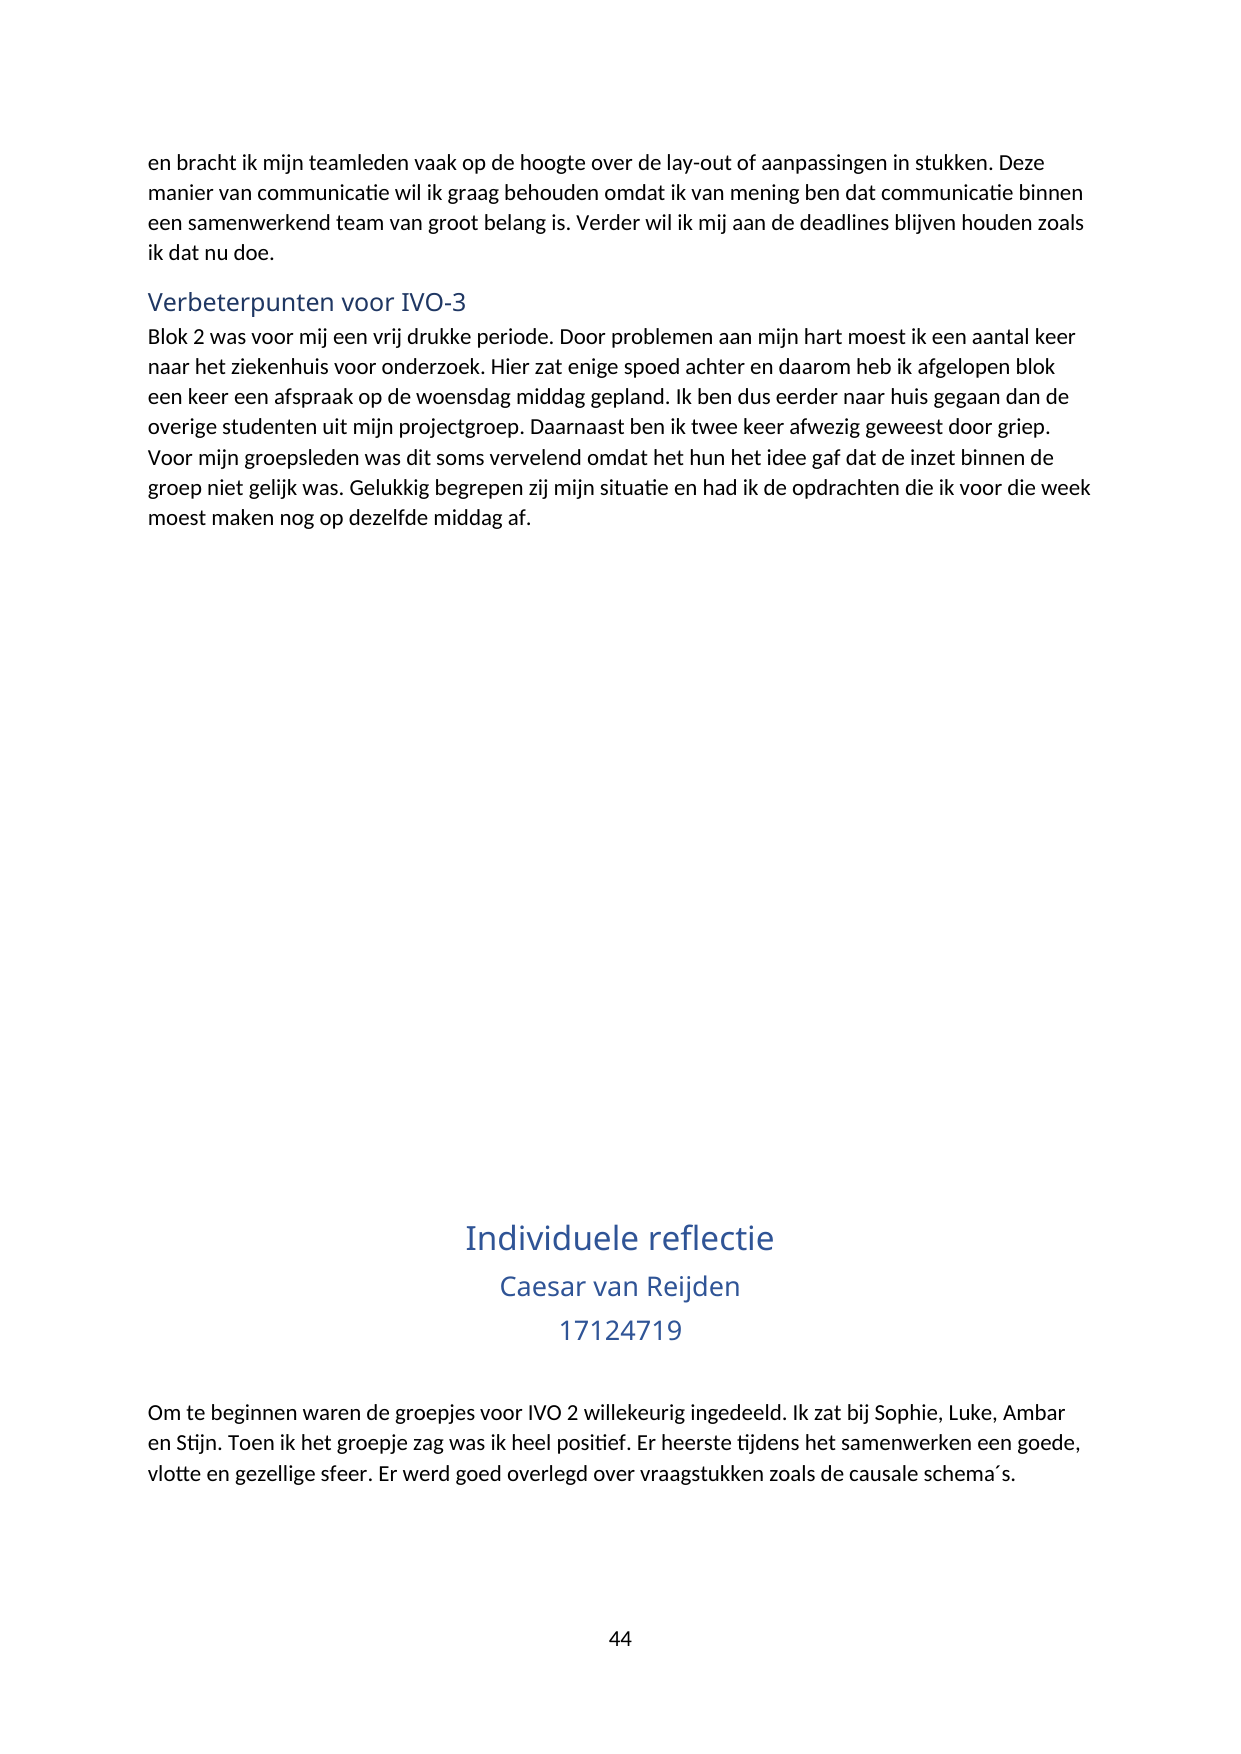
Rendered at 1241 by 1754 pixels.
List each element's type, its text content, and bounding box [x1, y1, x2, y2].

subtitle Verbeterpunten voor IVO-3 [148, 285, 1093, 319]
subtitle 17124719 [148, 1312, 1093, 1348]
subtitle Caesar van Reijden [148, 1268, 1093, 1304]
text Om te beginnen waren de groepjes voor IVO 2 willekeurig ingedeeld. Ik zat bij Sophie, Luke, Ambar en Stijn. Toen ik het groepje zag was ik heel positief. Er heerste tijdens het samenwerken een goede, vlotte en gezellige sfeer. Er werd goed overlegd over vraagstukken zoals de causale schema´s. [148, 1398, 1093, 1487]
subtitle Individuele reflectie [148, 1214, 1093, 1260]
text Blok 2 was voor mij een vrij drukke periode. Door problemen aan mijn hart moest ik een aantal keer naar het ziekenhuis voor onderzoek. Hier zat enige spoed achter en daarom heb ik afgelopen blok een keer een afspraak op de woensdag middag gepland. Ik ben dus eerder naar huis gegaan dan de overige studenten uit mijn projectgroep. Daarnaast ben ik twee keer afwezig geweest door griep. Voor mijn groepsleden was dit soms vervelend omdat het hun het idee gaf dat de inzet binnen de groep niet gelijk was. Gelukkig begrepen zij mijn situatie en had ik de opdrachten die ik voor die week moest maken nog op dezelfde middag af. [148, 322, 1093, 531]
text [148, 148, 1093, 266]
